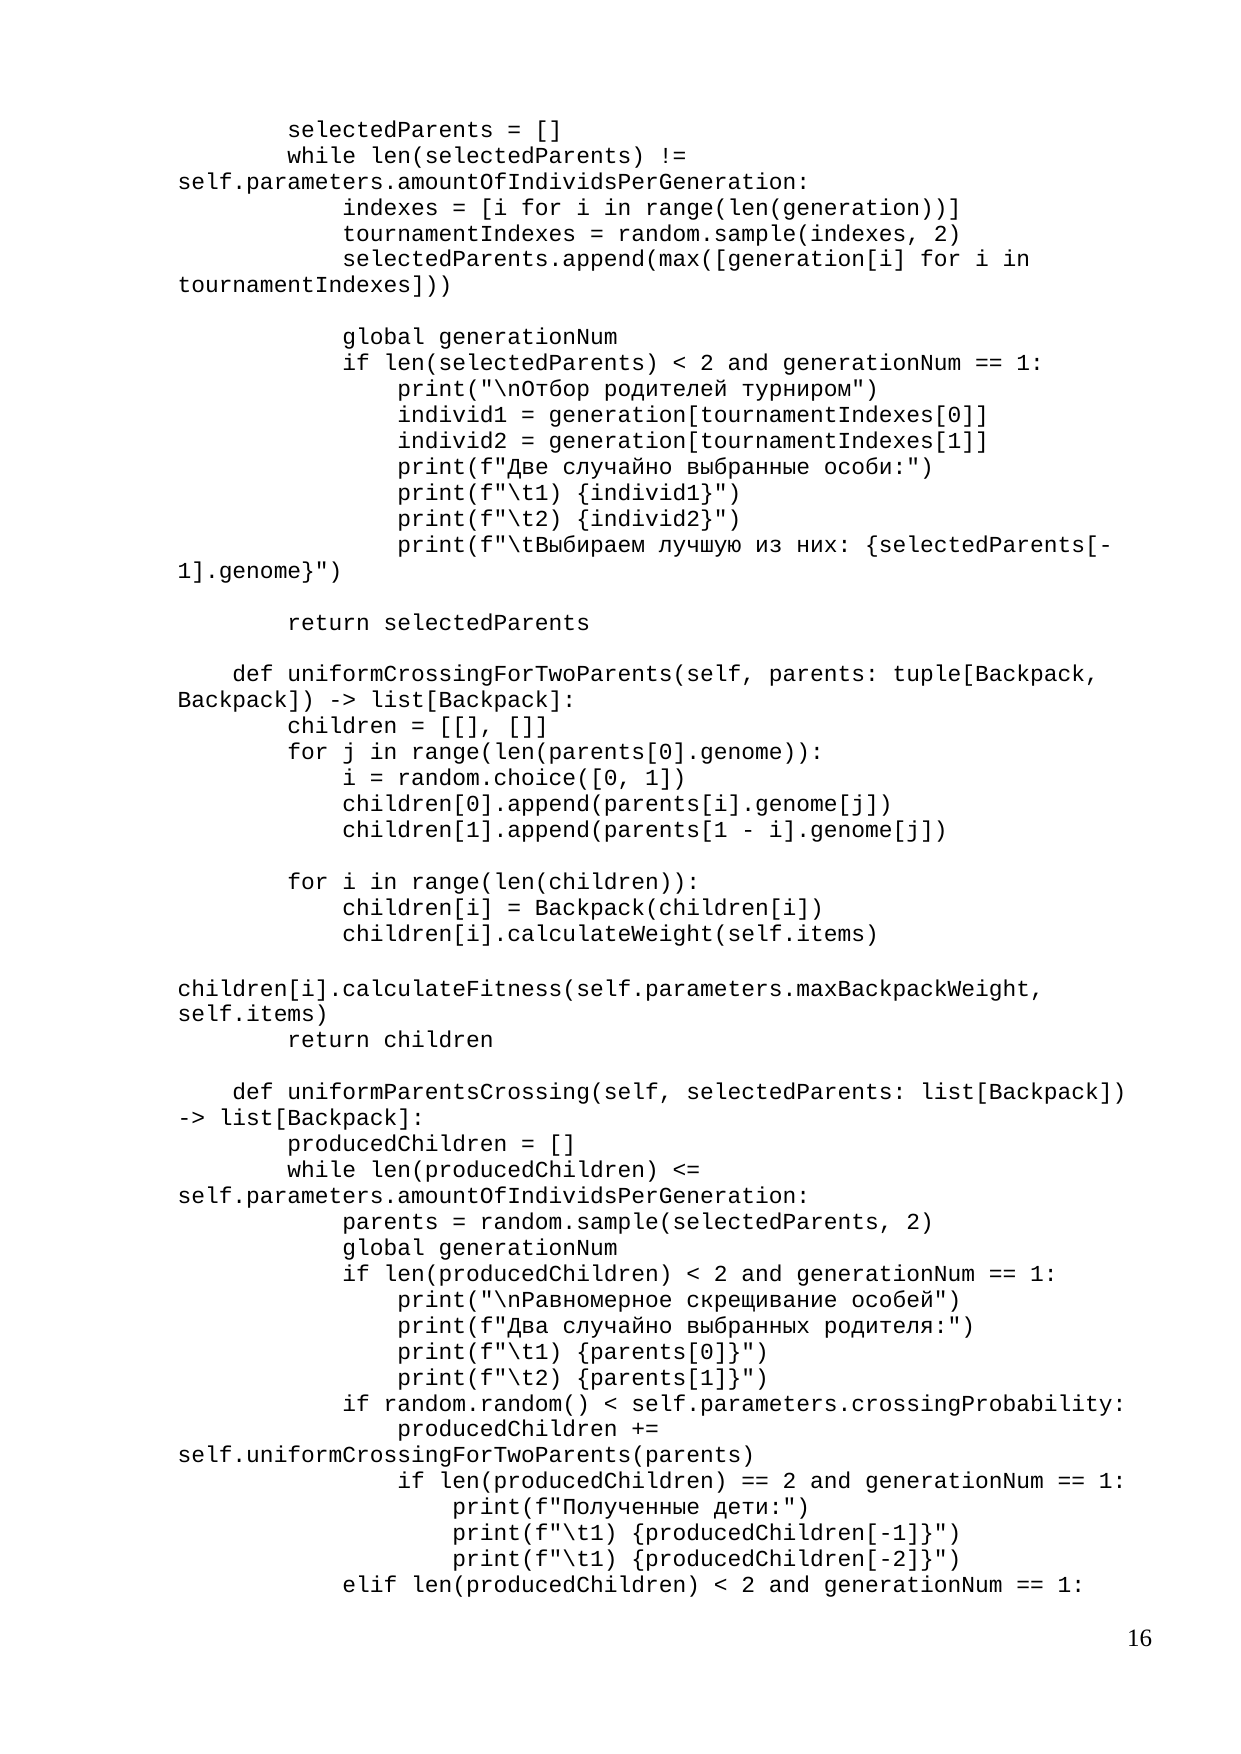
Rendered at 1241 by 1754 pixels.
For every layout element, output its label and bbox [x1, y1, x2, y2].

text [177, 118, 1152, 1599]
